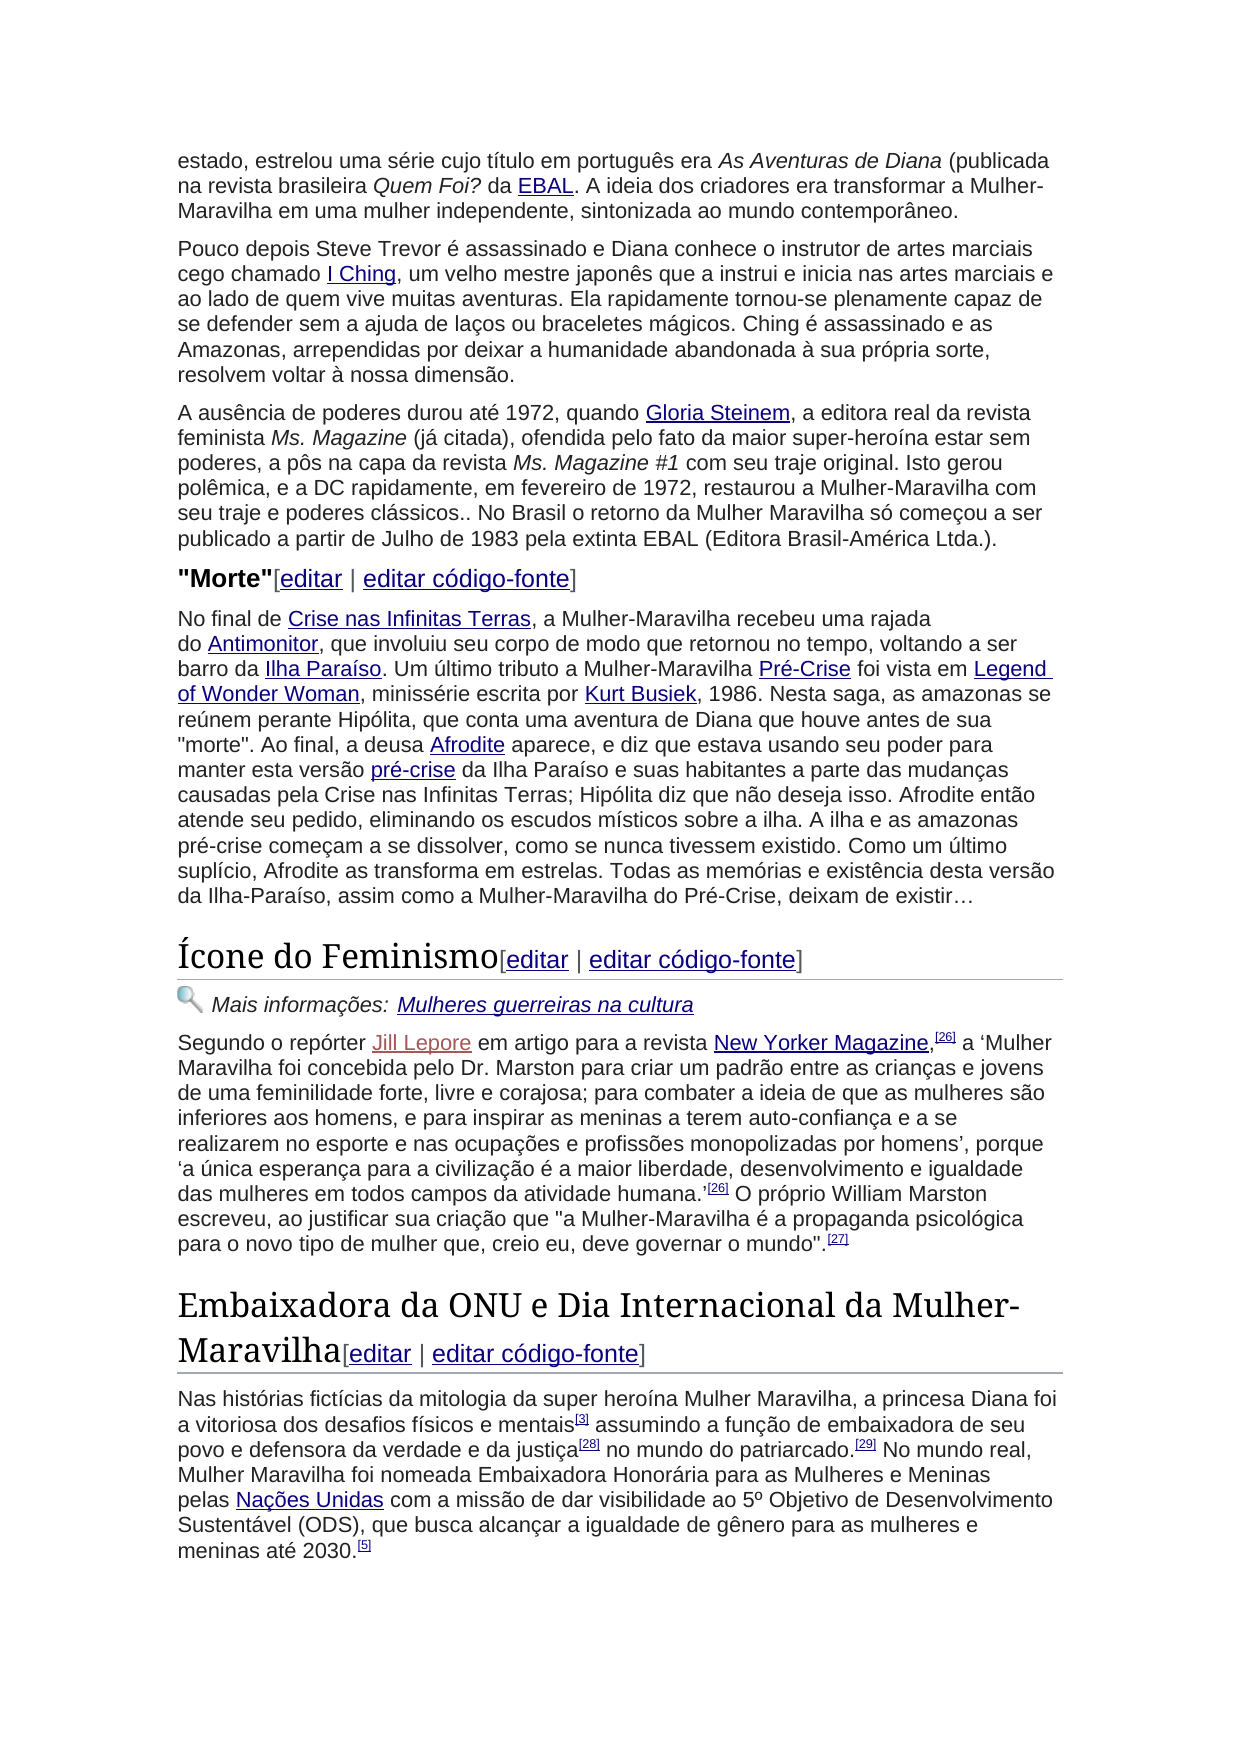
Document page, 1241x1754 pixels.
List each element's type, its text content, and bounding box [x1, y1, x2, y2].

text Embaixadora da ONU e Dia Internacional da Mulher-Maravilha[editar | editar código-fonte] [177, 1281, 1063, 1372]
text A ausência de poderes durou até 1972, quando Gloria Steinem, a editora real da revista feminista Ms. Magazine (já citada), ofendida pelo fato da maior super-heroína estar sem poderes, a pôs na capa da revista Ms. Magazine #1 com seu traje original. Isto gerou polêmica, e a DC rapidamente, em fevereiro de 1972, restaurou a Mulher-Maravilha com seu traje e poderes clássicos.. No Brasil o retorno da Mulher Maravilha só começou a ser publicado a partir de Julho de 1983 pela extinta EBAL (Editora Brasil-América Ltda.). [177, 399, 1063, 551]
text Ícone do Feminismo[editar | editar código-fonte] [177, 933, 1063, 979]
text Pouco depois Steve Trevor é assassinado e Diana conhece o instrutor de artes marciais cego chamado I Ching, um velho mestre japonês que a instrui e inicia nas artes marciais e ao lado de quem vive muitas aventuras. Ela rapidamente tornou-se plenamente capaz de se defender sem a ajuda de laços ou braceletes mágicos. Ching é assassinado e as Amazonas, arrependidas por deixar a humanidade abandonada à sua própria sorte, resolvem voltar à nossa dimensão. [177, 236, 1063, 387]
text Nas histórias fictícias da mitologia da super heroína Mulher Maravilha, a princesa Diana foi a vitoriosa dos desafios físicos e mentais[3] assumindo a função de embaixadora de seu povo e defensora da verdade e da justiça[28] no mundo do patriarcado.[29] No mundo real, Mulher Maravilha foi nomeada Embaixadora Honorária para as Mulheres e Meninas pelas Nações Unidas com a missão de dar visibilidade ao 5º Objetivo de Desenvolvimento Sustentável (ODS), que busca alcançar a igualdade de gênero para as mulheres e meninas até 2030.[5] [177, 1386, 1063, 1563]
text No final de Crise nas Infinitas Terras, a Mulher-Maravilha recebeu uma rajada do Antimonitor, que involuiu seu corpo de modo que retornou no tempo, voltando a ser barro da Ilha Paraíso. Um último tributo a Mulher-Maravilha Pré-Crise foi vista em Legend of Wonder Woman, minissérie escrita por Kurt Busiek, 1986. Nesta saga, as amazonas se reúnem perante Hipólita, que conta uma aventura de Diana que houve antes de sua "morte". Ao final, a deusa Afrodite aparece, e diz que estava usando seu poder para manter esta versão pré-crise da Ilha Paraíso e suas habitantes a parte das mudanças causadas pela Crise nas Infinitas Terras; Hipólita diz que não deseja isso. Afrodite então atende seu pedido, eliminando os escudos místicos sobre a ilha. A ilha e as amazonas pré-crise começam a se dissolver, como se nunca tivessem existido. Como um último suplício, Afrodite as transforma em estrelas. Todas as memórias e existência desta versão da Ilha-Paraíso, assim como a Mulher-Maravilha do Pré-Crise, deixam de existir… [177, 606, 1063, 908]
picture [177, 986, 204, 1013]
text Segundo o repórter Jill Lepore em artigo para a revista New Yorker Magazine,[26] a ‘Mulher Maravilha foi concebida pelo Dr. Marston para criar um padrão entre as crianças e jovens de uma feminilidade forte, livre e corajosa; para combater a ideia de que as mulheres são inferiores aos homens, e para inspirar as meninas a terem auto-confiança e a se realizarem no esporte e nas ocupações e profissões monopolizadas por homens’, porque ‘a única esperança para a civilização é a maior liberdade, desenvolvimento e igualdade das mulheres em todos campos da atividade humana.’[26] O próprio William Marston escreveu, ao justificar sua criação que "a Mulher-Maravilha é a propaganda psicológica para o novo tipo de mulher que, creio eu, deve governar o mundo".[27] [177, 1029, 1063, 1256]
text "Morte"[editar | editar código-fonte] [177, 563, 1063, 593]
text Mais informações: Mulheres guerreiras na cultura [177, 986, 1063, 1017]
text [177, 148, 1063, 223]
